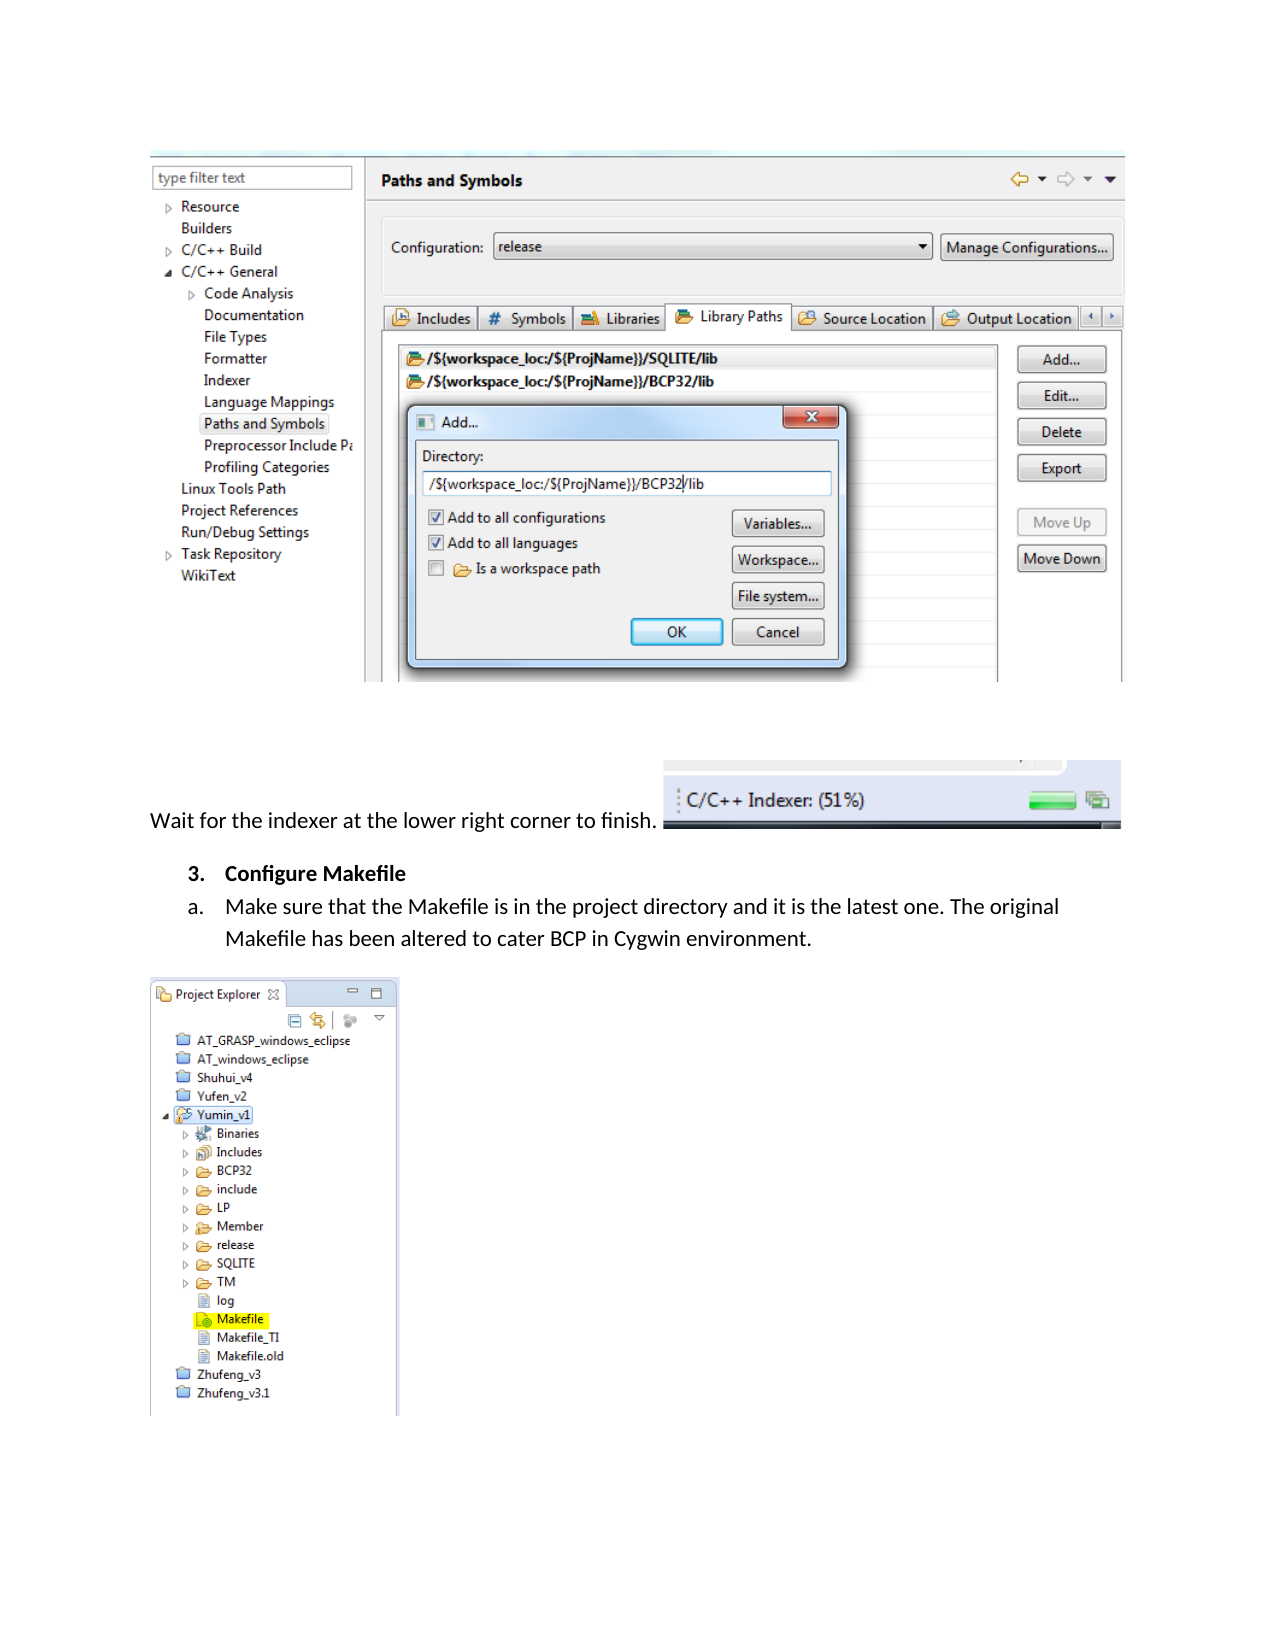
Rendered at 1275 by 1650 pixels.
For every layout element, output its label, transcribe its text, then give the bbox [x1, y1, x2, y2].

picture [150, 977, 400, 1416]
list Configure Makefile [187, 859, 1125, 888]
picture [663, 760, 1122, 829]
list Make sure that the Makefile is in the project directory and it is the latest one. The original Makefile has been altered to cater BCP in Cygwin environment. [187, 892, 1125, 952]
picture [150, 150, 1125, 682]
